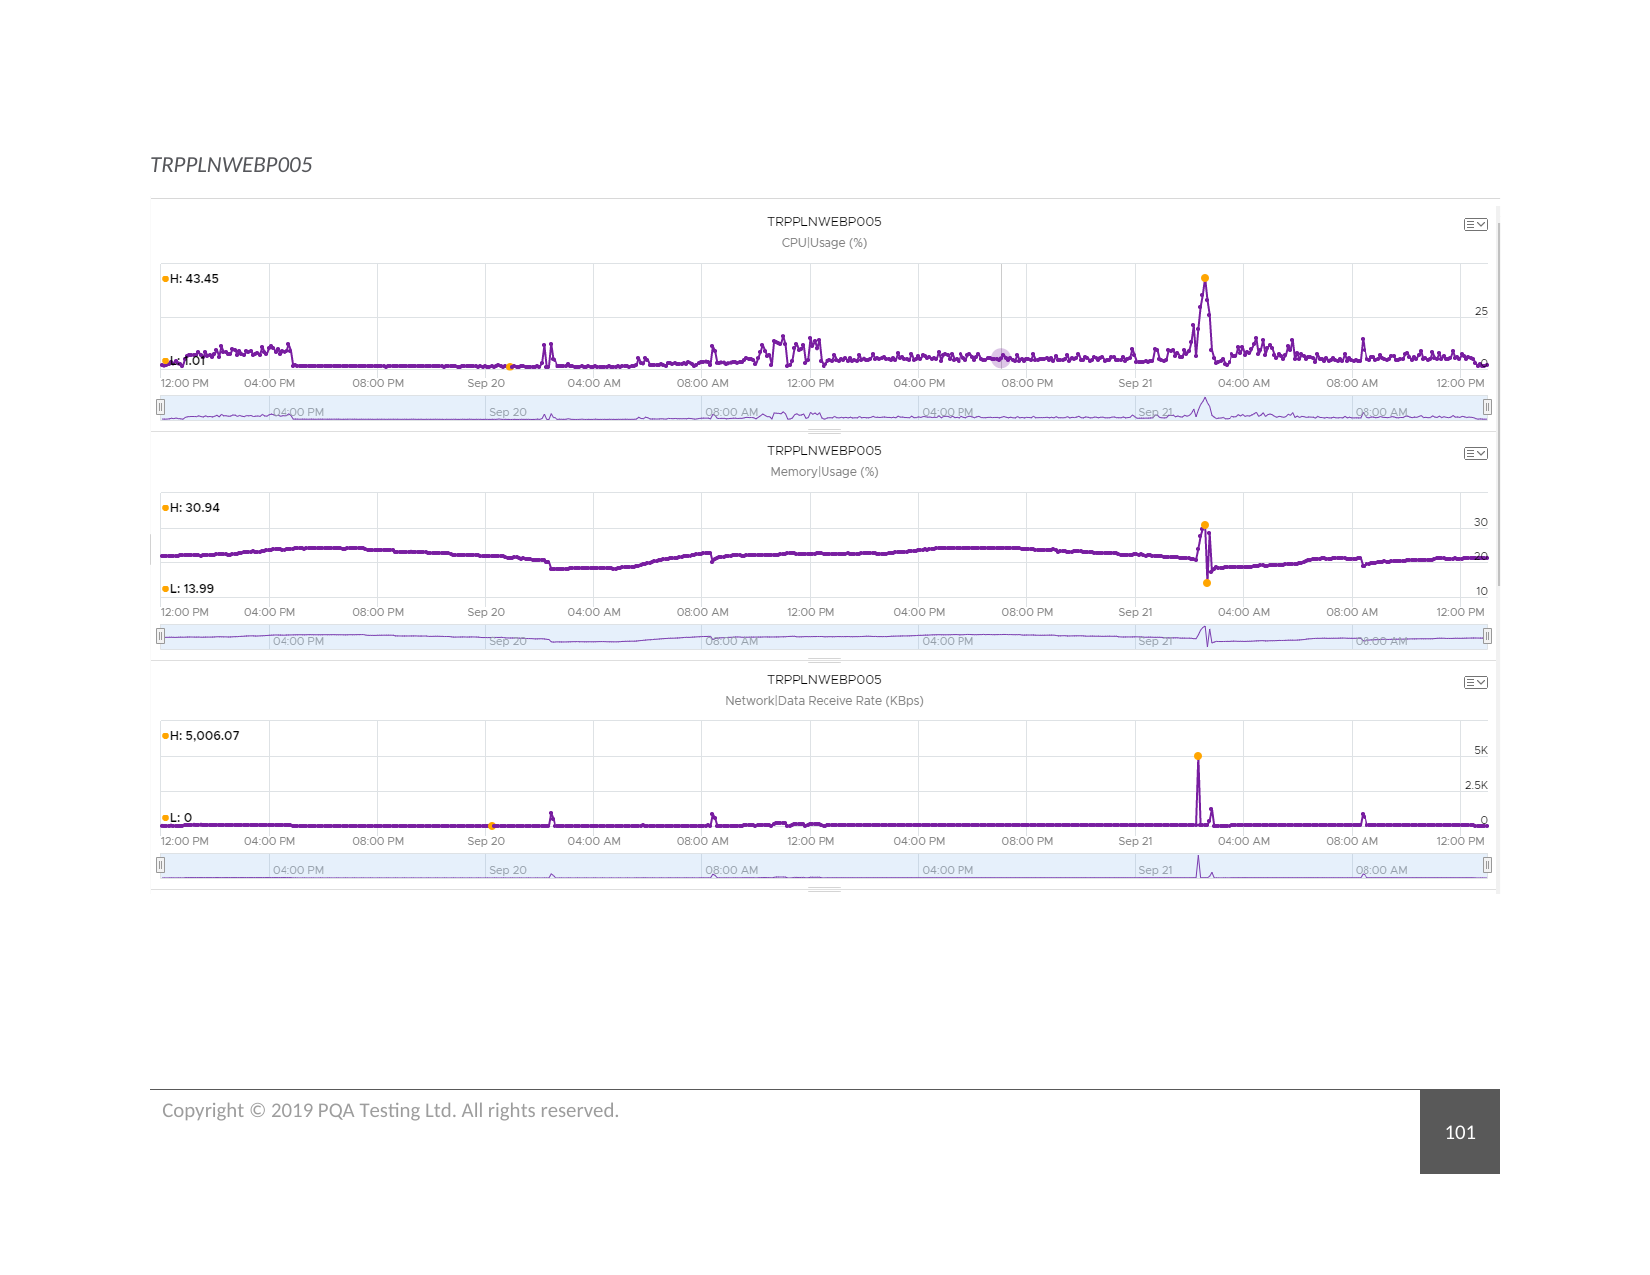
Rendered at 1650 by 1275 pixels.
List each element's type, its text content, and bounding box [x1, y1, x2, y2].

picture [150, 196, 1500, 894]
text TRPPLNWEBP005 [150, 150, 1500, 178]
